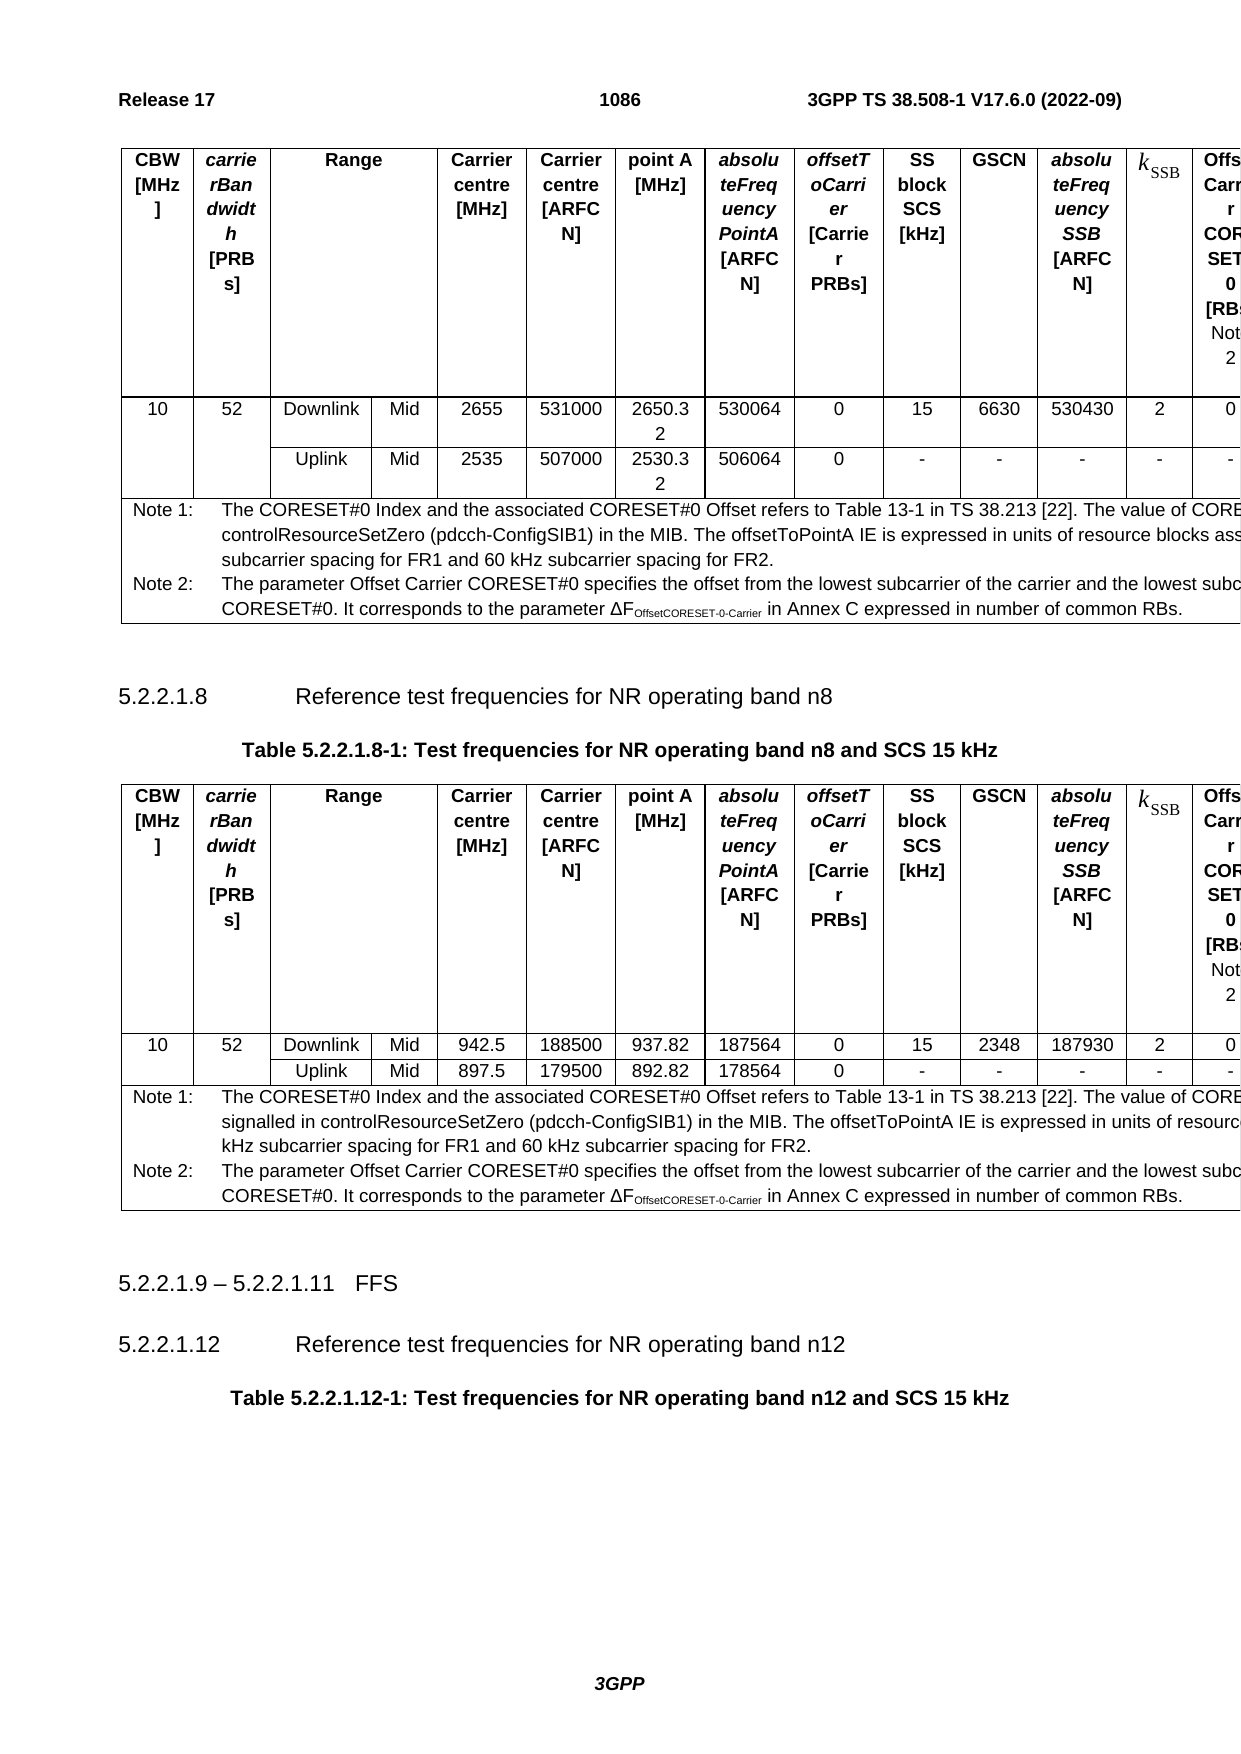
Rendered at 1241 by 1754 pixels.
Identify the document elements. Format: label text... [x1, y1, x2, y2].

table_cell 892.82 [616, 1060, 704, 1085]
table_header Range [271, 149, 437, 396]
table_cell - [1038, 448, 1126, 498]
table_cell - [961, 448, 1037, 498]
table_header Carrier centre [ARFCN] [527, 149, 615, 396]
table_cell 187564 [706, 1034, 794, 1059]
table_cell 52 [194, 398, 270, 447]
table_cell Note 1: The CORESET#0 Index and the associated CORESET#0 Offset refers to Table 13-1 in TS 38.213 [22]. The value of CORESET#0 Index is signalled in controlResourceSetZero (pdcch-ConfigSIB1) in the MIB. The offsetToPointA IE is expressed in units of resource blocks assuming 15 kHz subcarrier spacing for FR1 and 60 kHz subcarrier spacing for FR2. Note 2: The parameter Offset Carrier CORESET#0 specifies the offset from the lowest subcarrier of the carrier and the lowest subcarrier of CORESET#0. It corresponds to the parameter ΔFOffsetCORESET-0-Carrier in Annex C expressed in number of common RBs. [122, 1086, 1240, 1210]
text Table 5.2.2.1.12-1: Test frequencies for NR operating band n12 and SCS 15 kHz [118, 1386, 1122, 1410]
subtitle 5.2.2.1.12 Reference test frequencies for NR operating band n12 [118, 1331, 1122, 1357]
table_cell 10 [122, 398, 193, 447]
table_cell 15 [884, 1034, 960, 1059]
table_cell 10 [122, 1034, 193, 1059]
table_header SS block SCS [kHz] [884, 785, 960, 1033]
table_cell 937.82 [616, 1034, 704, 1059]
table_header GSCN [961, 149, 1037, 396]
table_header carrierBandwidth [PRBs] [194, 785, 270, 1033]
table_cell 0 [795, 1034, 883, 1059]
table_header offsetToCarrier [Carrier PRBs] [795, 785, 883, 1033]
table_cell 2535 [438, 448, 526, 498]
table_cell Mid [372, 398, 437, 447]
table_cell 6630 [961, 398, 1037, 447]
table_cell [122, 447, 193, 498]
table_cell [194, 1059, 270, 1085]
table_cell 52 [194, 1034, 270, 1059]
table_cell 187930 [1038, 1034, 1126, 1059]
table_cell 179500 [527, 1060, 615, 1085]
table_cell 0 [795, 1060, 883, 1085]
table_cell 0 [1193, 1034, 1240, 1059]
table_cell - [1127, 1060, 1192, 1085]
table_cell - [1038, 1060, 1126, 1085]
table_header point A [MHz] [616, 785, 704, 1033]
table_cell [122, 1059, 193, 1085]
table_cell 2530.32 [616, 448, 704, 498]
table_header [1127, 149, 1192, 396]
table_cell Mid [372, 1034, 437, 1059]
table_cell 0 [1193, 398, 1240, 447]
table_header carrierBandwidth [PRBs] [194, 149, 270, 396]
table_header absoluteFrequencySSB [ARFCN] [1038, 149, 1126, 396]
table_cell 15 [884, 398, 960, 447]
table_cell - [1193, 1060, 1240, 1085]
table_cell 897.5 [438, 1060, 526, 1085]
table_cell Uplink [271, 448, 371, 498]
table_cell 530064 [706, 398, 794, 447]
table_cell - [884, 1060, 960, 1085]
table_header Carrier centre [MHz] [438, 785, 526, 1033]
table_cell 506064 [706, 448, 794, 498]
table_cell 2655 [438, 398, 526, 447]
table_header Offset Carrier CORESET#0 [RBs] Note 2 [1193, 149, 1240, 396]
table_header CBW [MHz] [122, 785, 193, 1033]
table_cell Mid [372, 1060, 437, 1085]
table_cell Uplink [271, 1060, 371, 1085]
table_cell 530430 [1038, 398, 1126, 447]
table_cell 0 [795, 448, 883, 498]
table_header Carrier centre [ARFCN] [527, 785, 615, 1033]
table_header CBW [MHz] [122, 149, 193, 396]
table_cell Downlink [271, 398, 371, 447]
table_cell 178564 [706, 1060, 794, 1085]
table_cell - [1127, 448, 1192, 498]
table_header absoluteFrequencySSB [ARFCN] [1038, 785, 1126, 1033]
table_cell 507000 [527, 448, 615, 498]
table_cell 188500 [527, 1034, 615, 1059]
subtitle 5.2.2.1.9 – 5.2.2.1.11 FFS [118, 1269, 1122, 1296]
text Table 5.2.2.1.8-1: Test frequencies for NR operating band n8 and SCS 15 kHz [118, 738, 1122, 762]
table_cell - [884, 448, 960, 498]
table_header Carrier centre [MHz] [438, 149, 526, 396]
table_cell 942.5 [438, 1034, 526, 1059]
table_cell - [961, 1060, 1037, 1085]
table_header offsetToCarrier [Carrier PRBs] [795, 149, 883, 396]
table_header GSCN [961, 785, 1037, 1033]
table_cell Downlink [271, 1034, 371, 1059]
table_header Offset Carrier CORESET#0 [RBs] Note 2 [1193, 785, 1240, 1033]
table_cell [194, 447, 270, 498]
table_cell 2348 [961, 1034, 1037, 1059]
table_cell 0 [795, 398, 883, 447]
table_cell 2 [1127, 398, 1192, 447]
table_header point A [MHz] [616, 149, 704, 396]
table_header absoluteFrequencyPointA [ARFCN] [706, 149, 794, 396]
table_header [1127, 785, 1192, 1033]
table_cell 2650.32 [616, 398, 704, 447]
table_header SS block SCS [kHz] [884, 149, 960, 396]
table_header absoluteFrequencyPointA [ARFCN] [706, 785, 794, 1033]
table_cell - [1193, 448, 1240, 498]
table_cell 531000 [527, 398, 615, 447]
table_header Range [271, 785, 437, 1033]
table_cell Note 1: The CORESET#0 Index and the associated CORESET#0 Offset refers to Table 13-1 in TS 38.213 [22]. The value of CORESET#0 Index is controlResourceSetZero (pdcch-ConfigSIB1) in the MIB. The offsetToPointA IE is expressed in units of resource blocks assuming 15 kHz subcarrier spacing for FR1 and 60 kHz subcarrier spacing for FR2. Note 2: The parameter Offset Carrier CORESET#0 specifies the offset from the lowest subcarrier of the carrier and the lowest subcarrier of CORESET#0. It corresponds to the parameter ΔFOffsetCORESET-0-Carrier in Annex C expressed in number of common RBs. [122, 499, 1240, 623]
subtitle 5.2.2.1.8 Reference test frequencies for NR operating band n8 [118, 683, 1122, 709]
table_cell Mid [372, 448, 437, 498]
table_cell 2 [1127, 1034, 1192, 1059]
